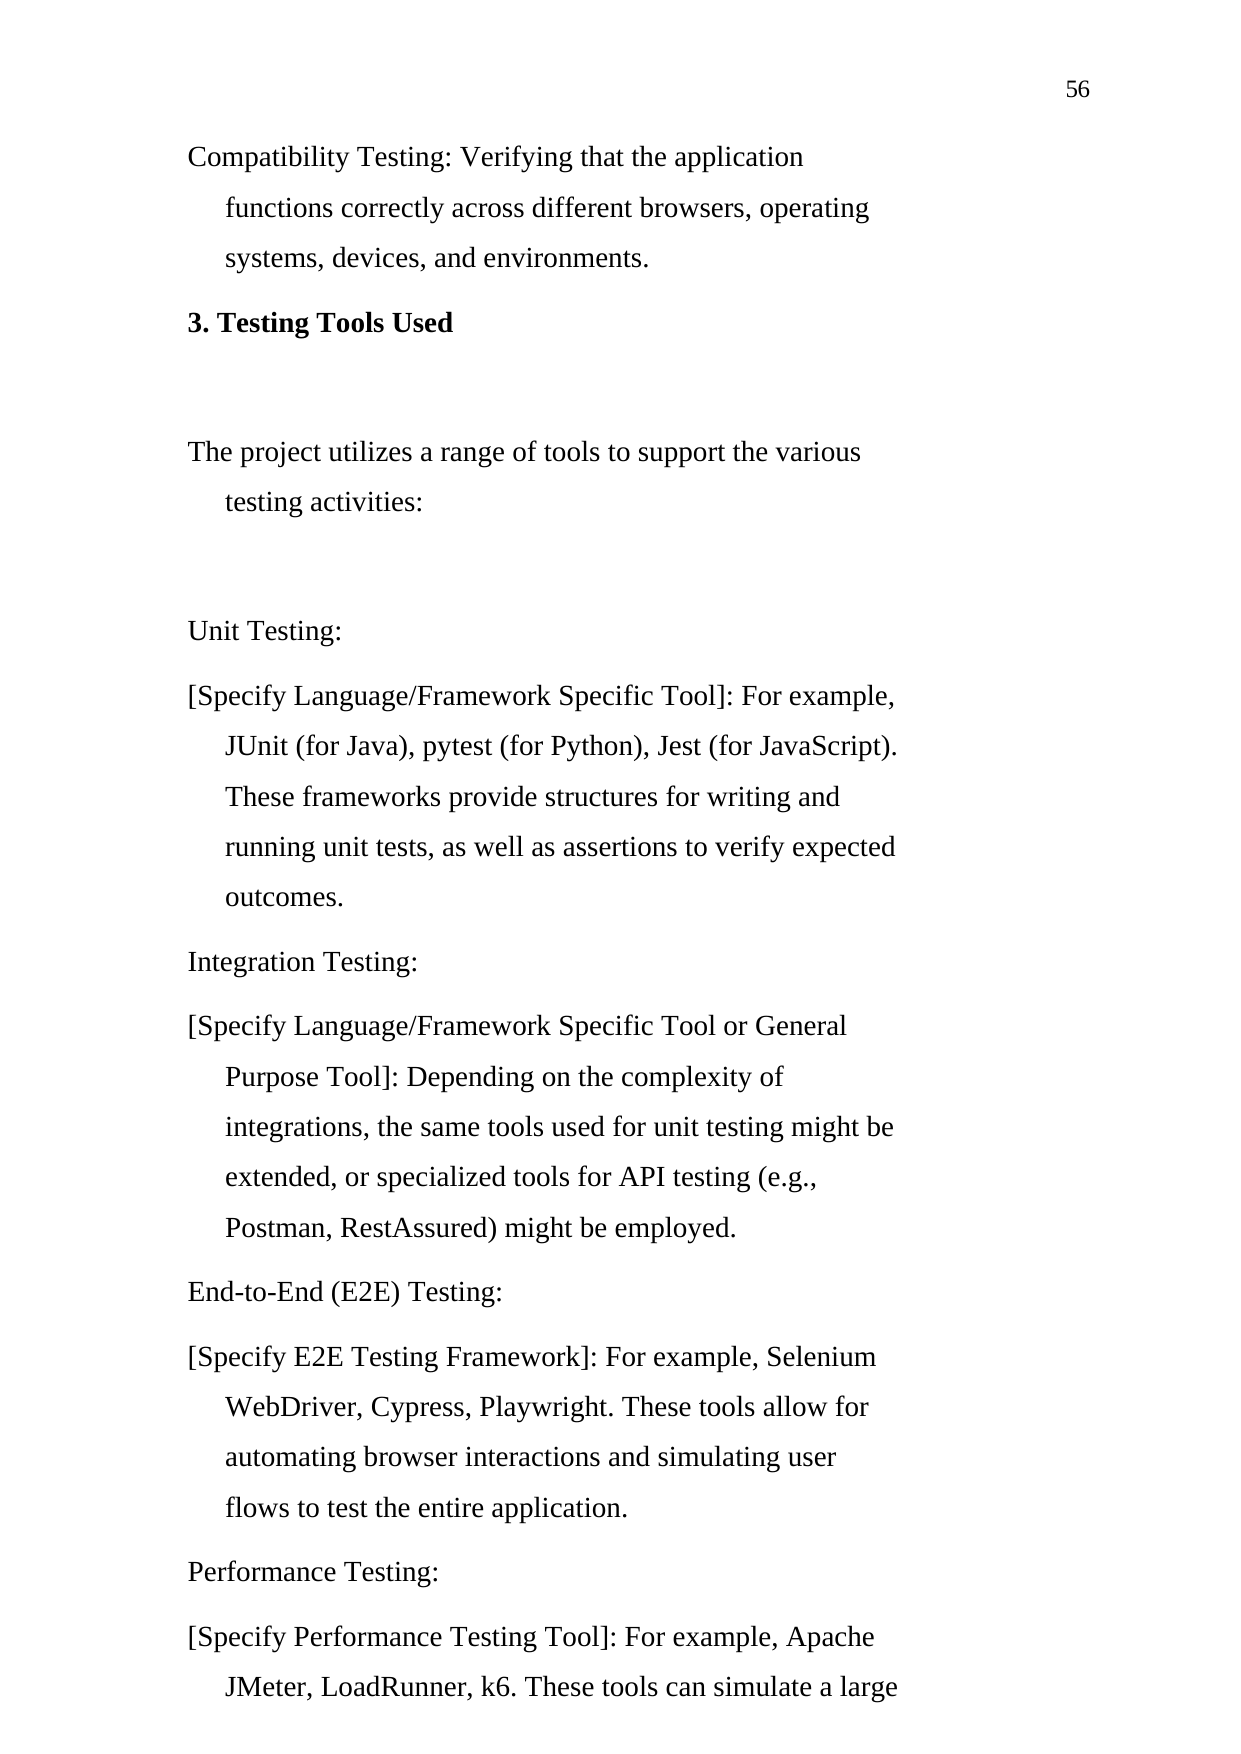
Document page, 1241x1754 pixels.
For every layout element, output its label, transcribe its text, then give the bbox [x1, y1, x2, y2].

list Performance Testing: [187, 1554, 906, 1588]
list Compatibility Testing: Verifying that the application functions correctly across different browsers, operating systems, devices, and environments. [187, 139, 906, 274]
list [Specify Language/Framework Specific Tool or General Purpose Tool]: Depending on the complexity of integrations, the same tools used for unit testing might be extended, or specialized tools for API testing (e.g., Postman, RestAssured) might be employed. [187, 1008, 906, 1243]
list The project utilizes a range of tools to support the various testing activities: [187, 434, 906, 518]
list Integration Testing: [187, 944, 906, 977]
list [Specify E2E Testing Framework]: For example, Selenium WebDriver, Cypress, Playwright. These tools allow for automating browser interactions and simulating user flows to test the entire application. [187, 1339, 906, 1523]
list [Specify Language/Framework Specific Tool]: For example, JUnit (for Java), pytest (for Python), Jest (for JavaScript). These frameworks provide structures for writing and running unit tests, as well as assertions to verify expected outcomes. [187, 678, 906, 913]
list End-to-End (E2E) Testing: [187, 1274, 906, 1308]
list Unit Testing: [187, 613, 906, 647]
list 3. Testing Tools Used [187, 305, 906, 338]
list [187, 1619, 906, 1703]
